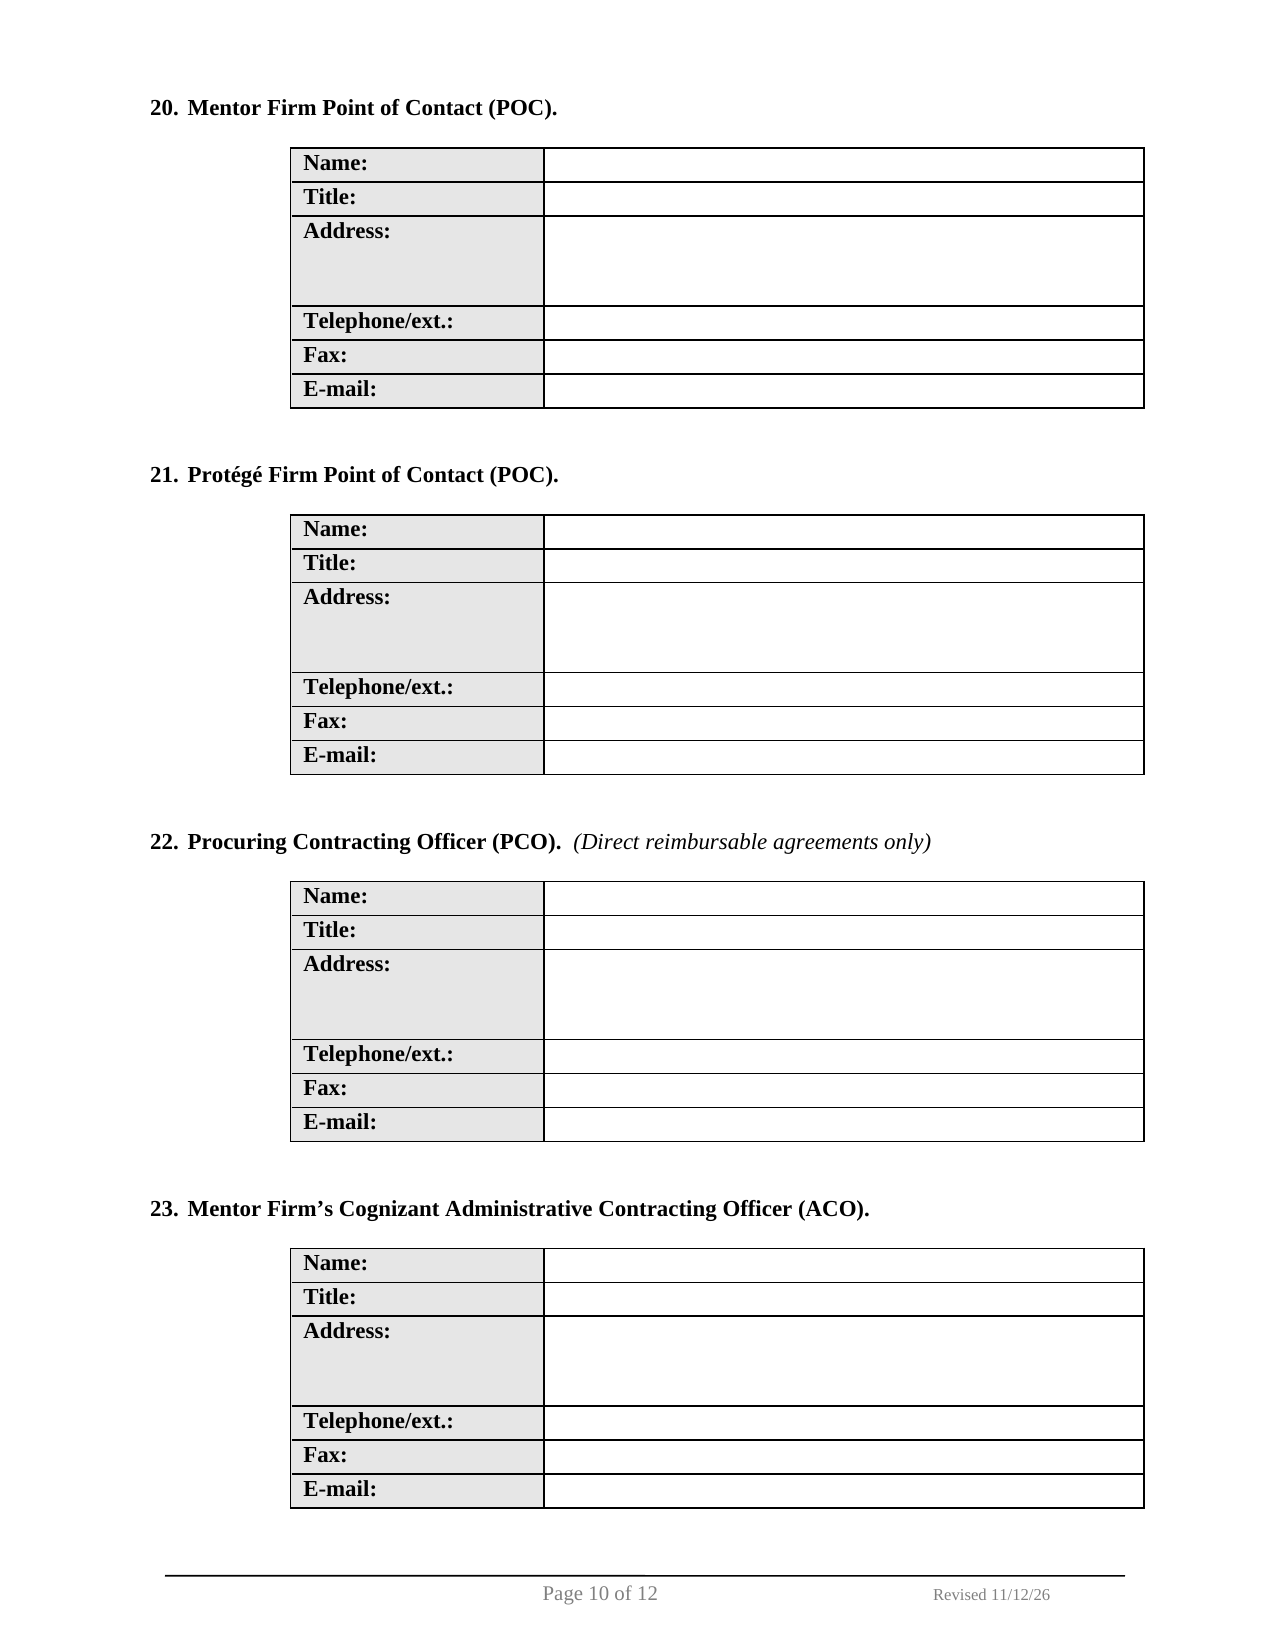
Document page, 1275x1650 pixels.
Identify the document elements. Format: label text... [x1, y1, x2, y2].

list Mentor Firm Point of Contact (POC). [150, 94, 1162, 121]
table_header Name: [291, 1249, 543, 1281]
table_cell [545, 1317, 1143, 1405]
table_cell Fax: [291, 1074, 543, 1107]
list Mentor Firm’s Cognizant Administrative Contracting Officer (ACO). [150, 1195, 1162, 1221]
table_cell E-mail: [291, 1474, 543, 1507]
list Procuring Contracting Officer (PCO). (Direct reimbursable agreements only) [150, 828, 1162, 854]
table_cell Title: [291, 549, 543, 582]
table_cell [545, 1407, 1143, 1439]
table_cell [545, 217, 1143, 305]
table_header [545, 882, 1143, 915]
table_cell [545, 341, 1143, 373]
table_cell Title: [291, 1283, 543, 1315]
table_header [545, 516, 1143, 548]
table_cell E-mail: [291, 1108, 543, 1141]
table_header Name: [291, 149, 543, 181]
table_cell Title: [291, 916, 543, 949]
table_cell [545, 583, 1143, 672]
table_header [545, 149, 1143, 181]
table_cell E-mail: [291, 741, 543, 774]
table_cell [545, 950, 1143, 1039]
table_cell Address: [291, 950, 543, 1039]
table_cell Telephone/ext.: [291, 1406, 543, 1439]
table_cell [545, 707, 1143, 740]
table_cell [545, 1108, 1143, 1141]
table_cell Fax: [291, 1440, 543, 1473]
table_cell [545, 375, 1143, 407]
table_cell [545, 550, 1143, 582]
table_cell Telephone/ext.: [291, 673, 543, 706]
table_cell Telephone/ext.: [291, 1040, 543, 1073]
table_cell Fax: [291, 340, 543, 373]
table_cell Address: [291, 216, 543, 305]
table_cell [545, 1283, 1143, 1315]
table_cell [545, 741, 1143, 774]
table_cell [545, 183, 1143, 215]
list Protégé Firm Point of Contact (POC). [150, 461, 1162, 488]
table_cell Address: [291, 583, 543, 672]
table_cell Address: [291, 1316, 543, 1405]
table_cell [545, 1074, 1143, 1107]
table_header Name: [291, 516, 543, 548]
table_cell [545, 673, 1143, 706]
table_cell E-mail: [291, 374, 543, 407]
table_cell [545, 916, 1143, 949]
table_cell Title: [291, 182, 543, 215]
table_cell [545, 1040, 1143, 1073]
table_cell [545, 307, 1143, 339]
table_cell Telephone/ext.: [291, 306, 543, 339]
table_cell [545, 1441, 1143, 1473]
table_cell Fax: [291, 707, 543, 740]
table_cell [545, 1475, 1143, 1507]
table_header [545, 1249, 1143, 1281]
table_header Name: [291, 882, 543, 915]
